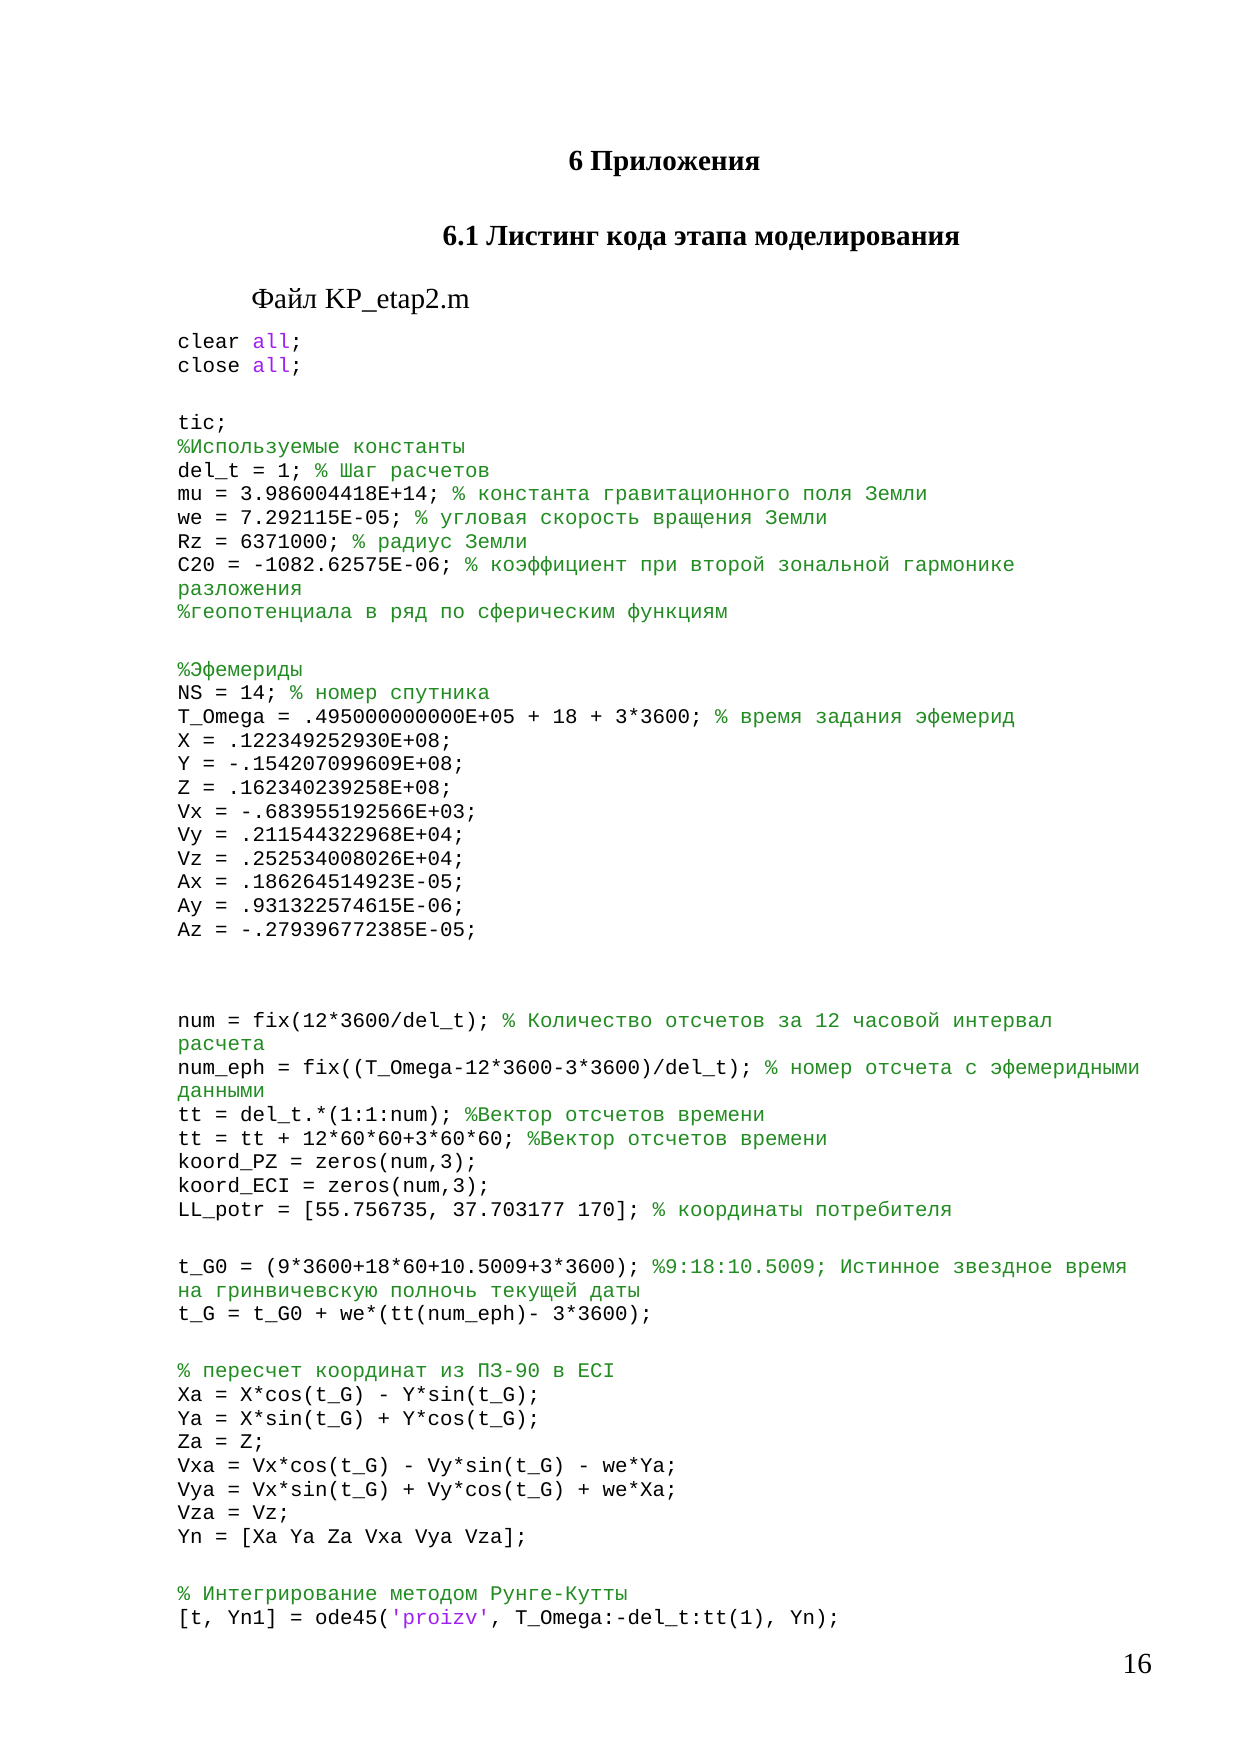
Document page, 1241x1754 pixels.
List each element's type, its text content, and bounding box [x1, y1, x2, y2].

text num_eph = fix((T_Omega-12*3600-3*3600)/del_t); % номер отсчета с эфемеридными данными [177, 1057, 1152, 1104]
text LL_potr = [55.756735, 37.703177 170]; % координаты потребителя [177, 1199, 1152, 1222]
text Xa = X*cos(t_G) - Y*sin(t_G); [177, 1384, 1152, 1408]
text Y = -.154207099609E+08; [177, 753, 1152, 777]
text Ya = X*sin(t_G) + Y*cos(t_G); [177, 1408, 1152, 1431]
text Az = -.279396772385E-05; [177, 919, 1152, 942]
text Vya = Vx*sin(t_G) + Vy*cos(t_G) + we*Xa; [177, 1479, 1152, 1502]
text Vx = -.683955192566E+03; [177, 801, 1152, 824]
text mu = 3.986004418E+14; % константа гравитационного поля Земли [177, 483, 1152, 507]
text Vza = Vz; [177, 1502, 1152, 1526]
text NS = 14; % номер спутника [177, 682, 1152, 706]
text Yn = [Xa Ya Za Vxa Vya Vza]; [177, 1526, 1152, 1549]
text %Эфемериды [177, 659, 1152, 682]
text koord_PZ = zeros(num,3); [177, 1151, 1152, 1175]
text close all; [177, 355, 1152, 379]
text koord_ECI = zeros(num,3); [177, 1175, 1152, 1199]
text % пересчет координат из ПЗ-90 в ECI [177, 1360, 1152, 1384]
text Vy = .211544322968E+04; [177, 824, 1152, 848]
text Za = Z; [177, 1431, 1152, 1455]
subtitle 6.1 Листинг кода этапа моделирования [177, 218, 1152, 252]
text tt = del_t.*(1:1:num); %Вектор отсчетов времени [177, 1104, 1152, 1128]
text Ax = .186264514923E-05; [177, 872, 1152, 895]
text Vxa = Vx*cos(t_G) - Vy*sin(t_G) - we*Ya; [177, 1455, 1152, 1479]
text tic; [177, 412, 1152, 436]
text del_t = 1; % Шаг расчетов [177, 460, 1152, 483]
text X = .122349252930E+08; [177, 730, 1152, 753]
text Vz = .252534008026E+04; [177, 848, 1152, 872]
text Файл KP_etap2.m [177, 281, 1152, 315]
text num = fix(12*3600/del_t); % Количество отсчетов за 12 часовой интервал расчета [177, 1009, 1152, 1057]
text we = 7.292115E-05; % угловая скорость вращения Земли [177, 507, 1152, 531]
text [t, Yn1] = ode45('proizv', T_Omega:-del_t:tt(1), Yn); [177, 1607, 1152, 1630]
text t_G = t_G0 + we*(tt(num_eph)- 3*3600); [177, 1303, 1152, 1327]
text tt = tt + 12*60*60+3*60*60; %Вектор отсчетов времени [177, 1128, 1152, 1151]
subtitle 6 Приложения [177, 143, 1152, 177]
text clear all; [177, 332, 1152, 355]
text C20 = -1082.62575E-06; % коэффициент при второй зональной гармонике разложения [177, 554, 1152, 602]
text %геопотенциала в ряд по сферическим функциям [177, 602, 1152, 625]
text T_Omega = .495000000000E+05 + 18 + 3*3600; % время задания эфемерид [177, 706, 1152, 730]
text Ay = .931322574615E-06; [177, 895, 1152, 919]
text Z = .162340239258E+08; [177, 777, 1152, 801]
text %Используемые константы [177, 436, 1152, 460]
text % Интегрирование методом Рунге-Кутты [177, 1583, 1152, 1607]
text Rz = 6371000; % радиус Земли [177, 531, 1152, 554]
text t_G0 = (9*3600+18*60+10.5009+3*3600); %9:18:10.5009; Истинное звездное время на гринвичевскую полночь текущей даты [177, 1256, 1152, 1303]
